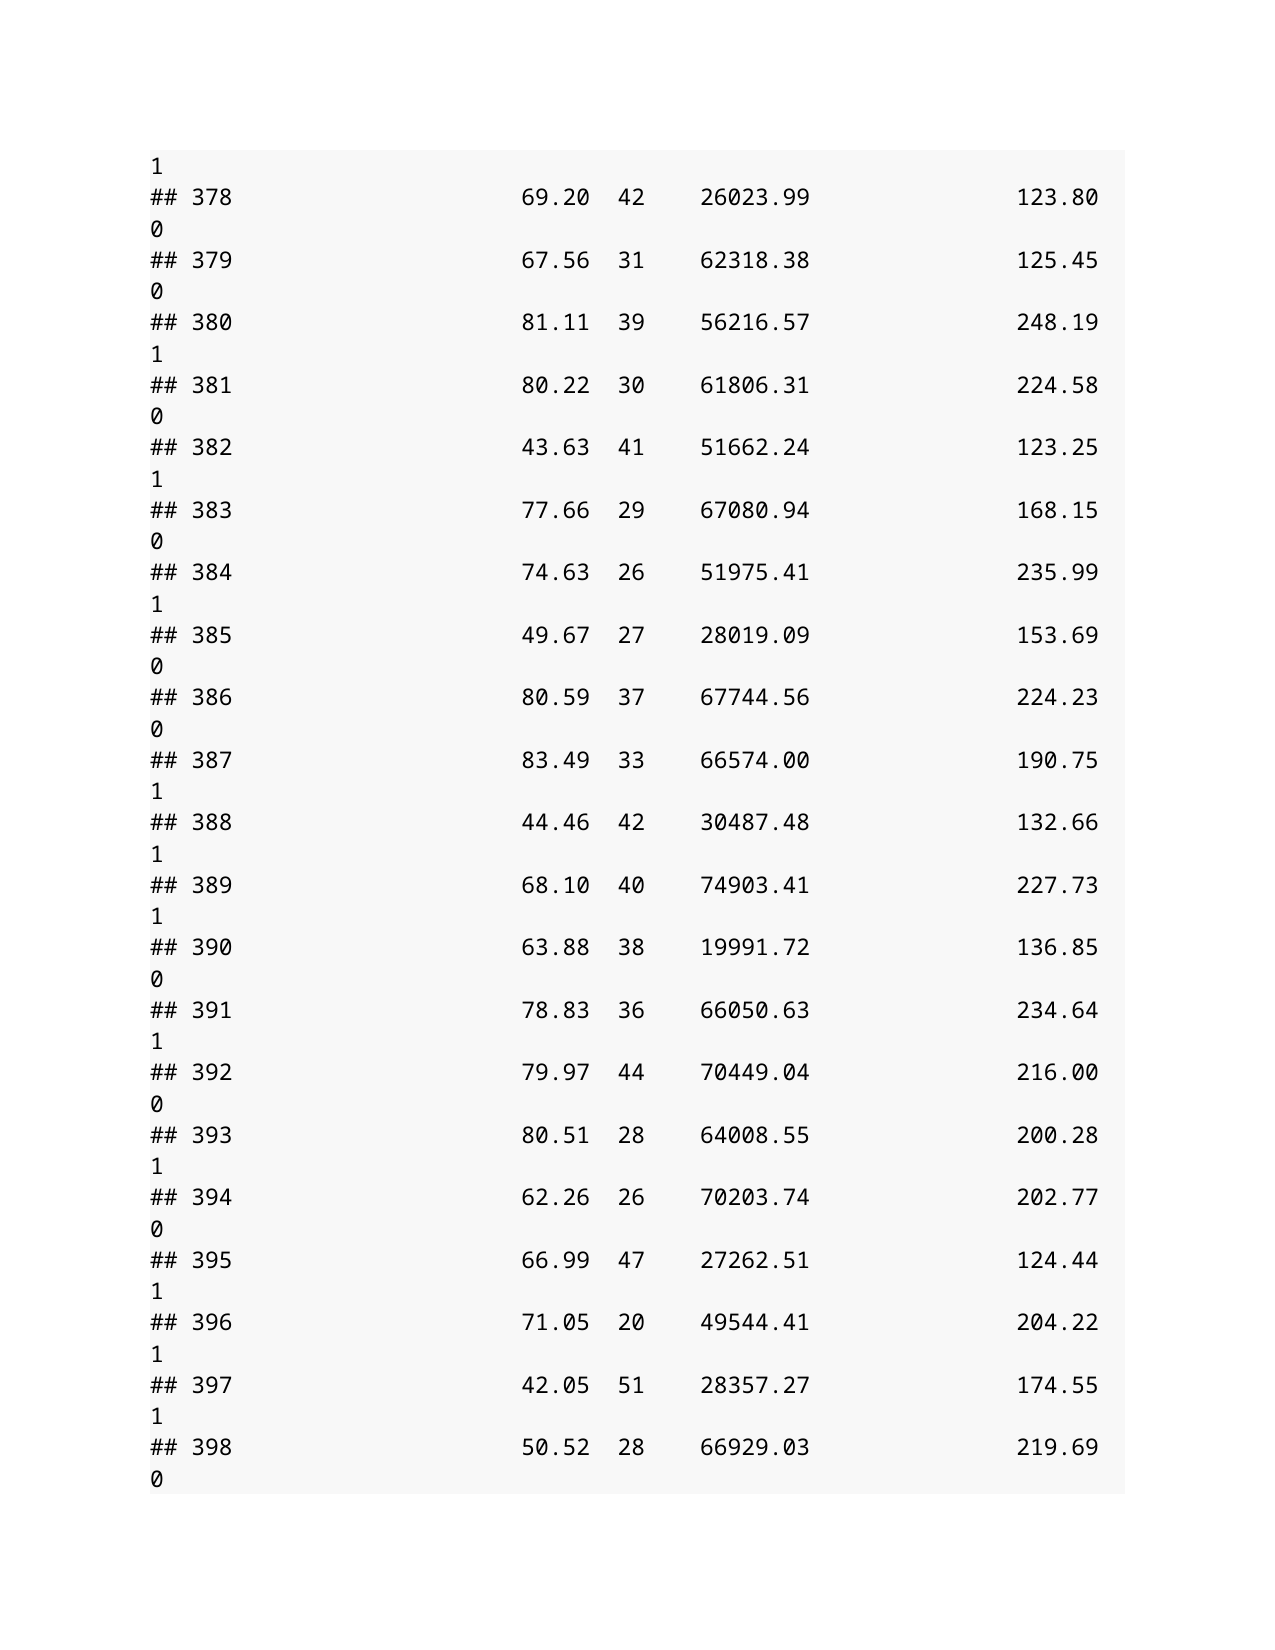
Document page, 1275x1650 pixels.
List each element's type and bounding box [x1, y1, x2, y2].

text [150, 150, 1125, 1494]
